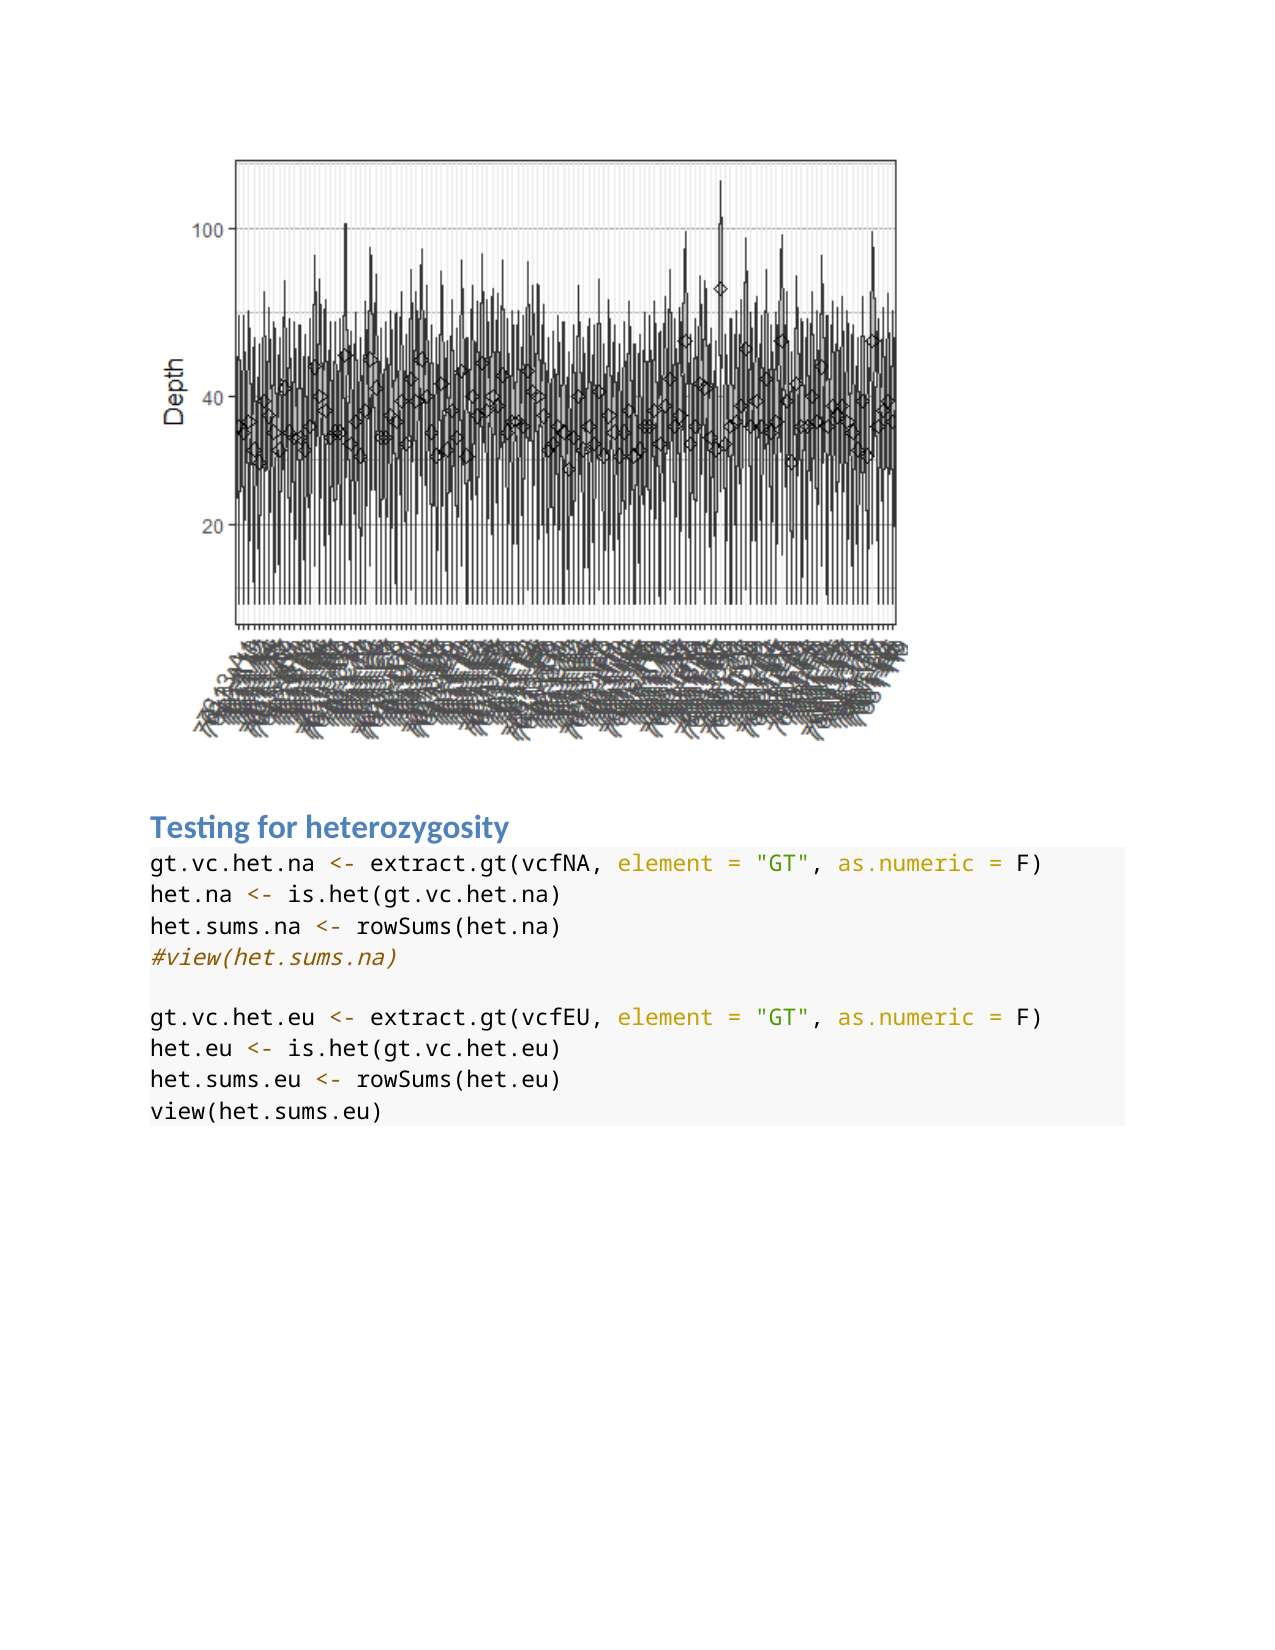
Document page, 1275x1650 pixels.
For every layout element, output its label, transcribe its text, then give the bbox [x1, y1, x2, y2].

picture [150, 150, 908, 757]
text gt.vc.het.na <- extract.gt(vcfNA, element = "GT", as.numeric = F) het.na <- is.het(gt.vc.het.na) het.sums.na <- rowSums(het.na) #view(het.sums.na) gt.vc.het.eu <- extract.gt(vcfEU, element = "GT", as.numeric = F) het.eu <- is.het(gt.vc.het.eu) het.sums.eu <- rowSums(het.eu) view(het.sums.eu) [150, 847, 1125, 1126]
subtitle Testing for heterozygosity [150, 806, 1125, 847]
